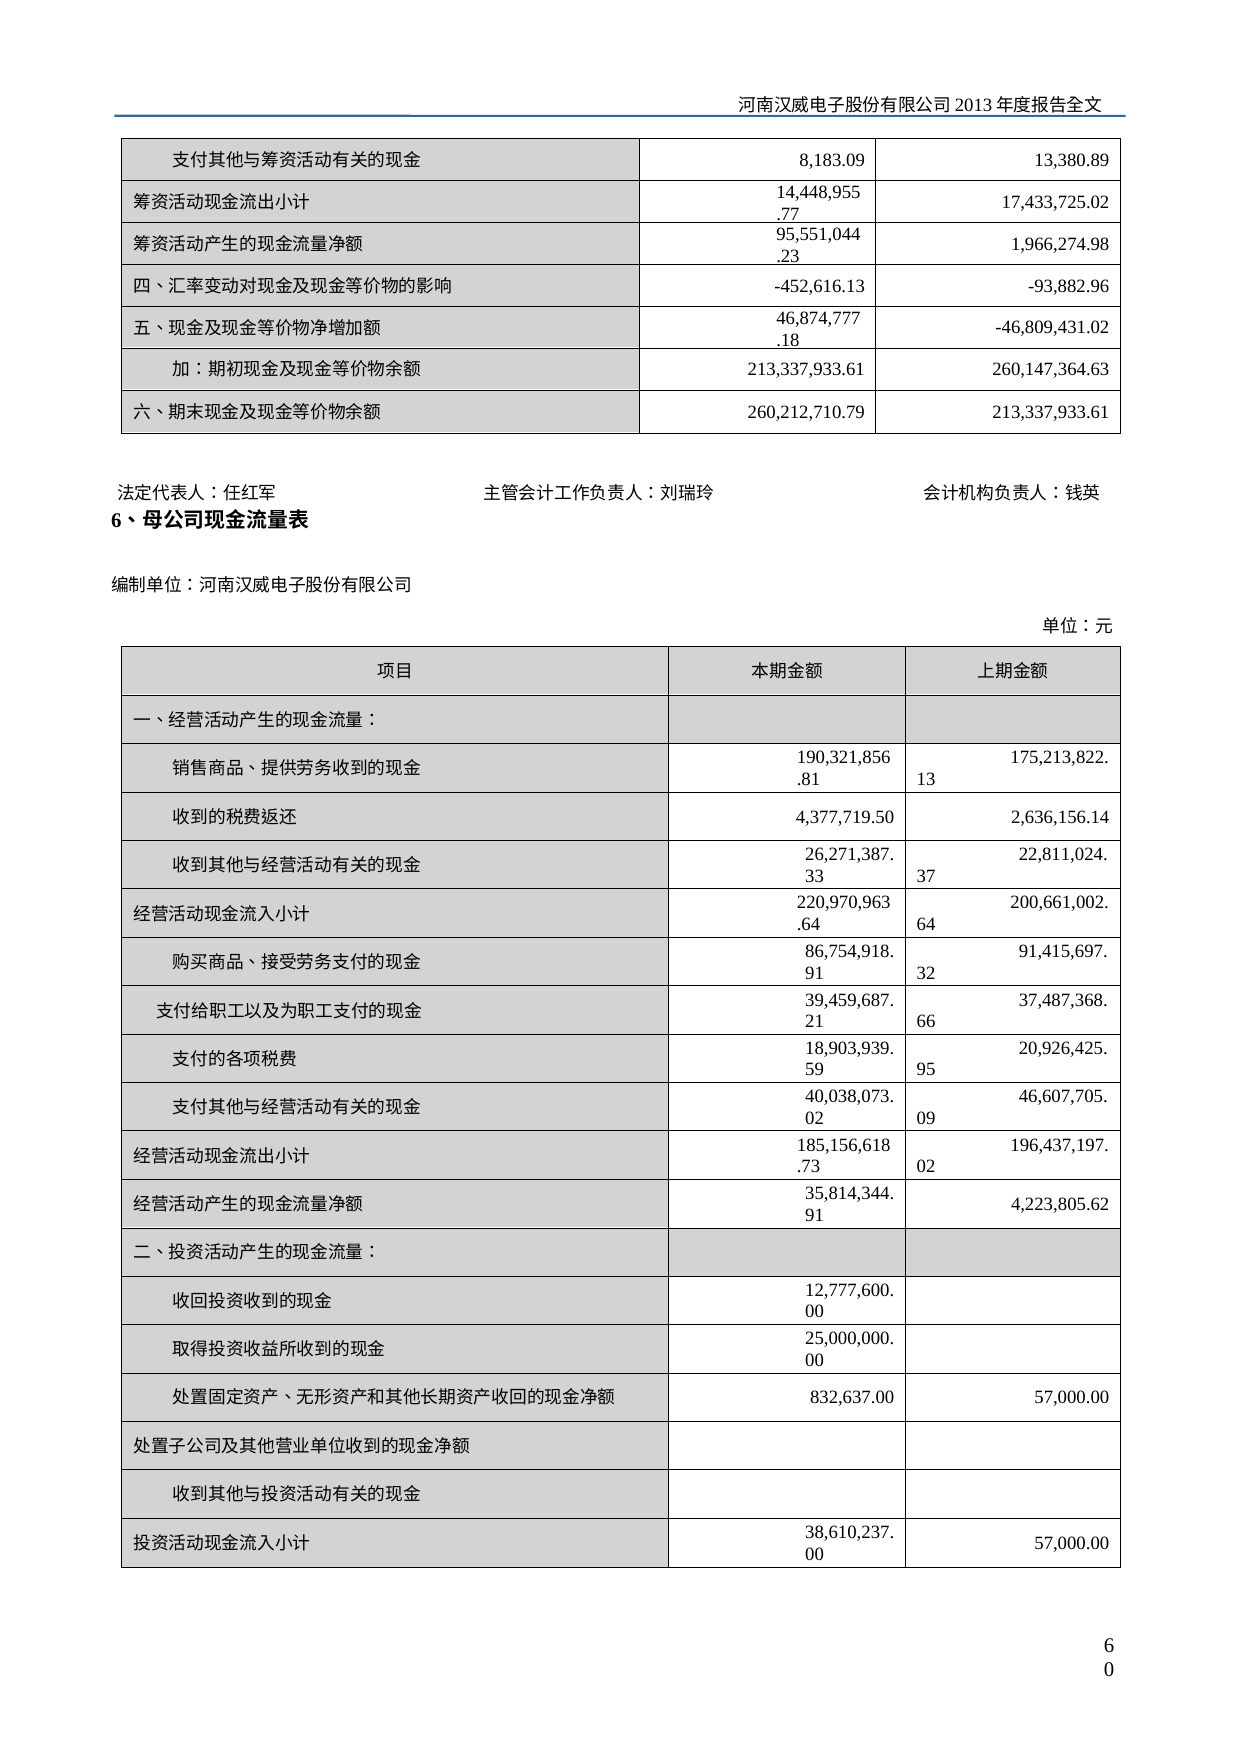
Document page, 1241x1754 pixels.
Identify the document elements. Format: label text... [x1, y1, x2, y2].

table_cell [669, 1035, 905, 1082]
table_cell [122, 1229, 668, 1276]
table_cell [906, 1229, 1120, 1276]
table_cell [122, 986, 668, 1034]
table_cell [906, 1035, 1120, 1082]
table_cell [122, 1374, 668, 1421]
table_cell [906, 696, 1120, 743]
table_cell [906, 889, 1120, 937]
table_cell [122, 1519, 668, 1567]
text 单位：元 [1042, 613, 1131, 638]
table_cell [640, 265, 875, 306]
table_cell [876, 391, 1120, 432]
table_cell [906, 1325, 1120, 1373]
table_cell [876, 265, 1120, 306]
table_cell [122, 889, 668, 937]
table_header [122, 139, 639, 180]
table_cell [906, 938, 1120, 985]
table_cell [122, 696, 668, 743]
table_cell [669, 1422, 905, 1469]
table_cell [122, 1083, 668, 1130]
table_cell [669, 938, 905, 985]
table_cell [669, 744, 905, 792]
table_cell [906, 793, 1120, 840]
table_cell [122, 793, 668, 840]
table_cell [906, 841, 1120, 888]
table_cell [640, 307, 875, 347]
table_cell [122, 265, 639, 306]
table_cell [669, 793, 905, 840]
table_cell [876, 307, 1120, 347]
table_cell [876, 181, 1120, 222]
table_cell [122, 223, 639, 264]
text 编制单位：河南汉威电子股份有限公司 [111, 573, 1131, 597]
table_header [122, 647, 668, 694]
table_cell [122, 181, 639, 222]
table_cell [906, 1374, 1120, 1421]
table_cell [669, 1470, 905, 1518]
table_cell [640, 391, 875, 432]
text 6、母公司现金流量表 [111, 433, 1131, 533]
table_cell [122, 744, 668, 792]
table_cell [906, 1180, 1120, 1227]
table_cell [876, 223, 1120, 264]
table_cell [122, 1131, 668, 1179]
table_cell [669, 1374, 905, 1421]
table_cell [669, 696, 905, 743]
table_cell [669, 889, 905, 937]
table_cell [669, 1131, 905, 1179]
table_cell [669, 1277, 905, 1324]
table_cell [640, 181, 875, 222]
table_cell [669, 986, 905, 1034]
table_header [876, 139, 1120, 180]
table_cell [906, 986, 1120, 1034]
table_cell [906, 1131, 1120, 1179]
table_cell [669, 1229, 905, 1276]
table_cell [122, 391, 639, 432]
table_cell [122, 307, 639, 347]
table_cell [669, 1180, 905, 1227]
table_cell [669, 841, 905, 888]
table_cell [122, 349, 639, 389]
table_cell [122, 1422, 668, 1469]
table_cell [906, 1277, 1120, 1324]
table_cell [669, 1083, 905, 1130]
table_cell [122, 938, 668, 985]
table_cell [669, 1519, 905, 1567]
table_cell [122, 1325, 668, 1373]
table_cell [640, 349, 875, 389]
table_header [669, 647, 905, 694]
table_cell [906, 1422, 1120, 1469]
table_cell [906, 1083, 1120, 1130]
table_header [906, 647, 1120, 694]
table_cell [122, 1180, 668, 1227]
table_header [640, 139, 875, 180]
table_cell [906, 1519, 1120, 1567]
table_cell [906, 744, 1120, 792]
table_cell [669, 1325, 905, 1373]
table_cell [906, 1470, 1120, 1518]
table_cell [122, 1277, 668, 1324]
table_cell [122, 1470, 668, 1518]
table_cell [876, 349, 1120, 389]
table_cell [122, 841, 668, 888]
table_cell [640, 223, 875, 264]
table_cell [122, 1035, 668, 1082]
